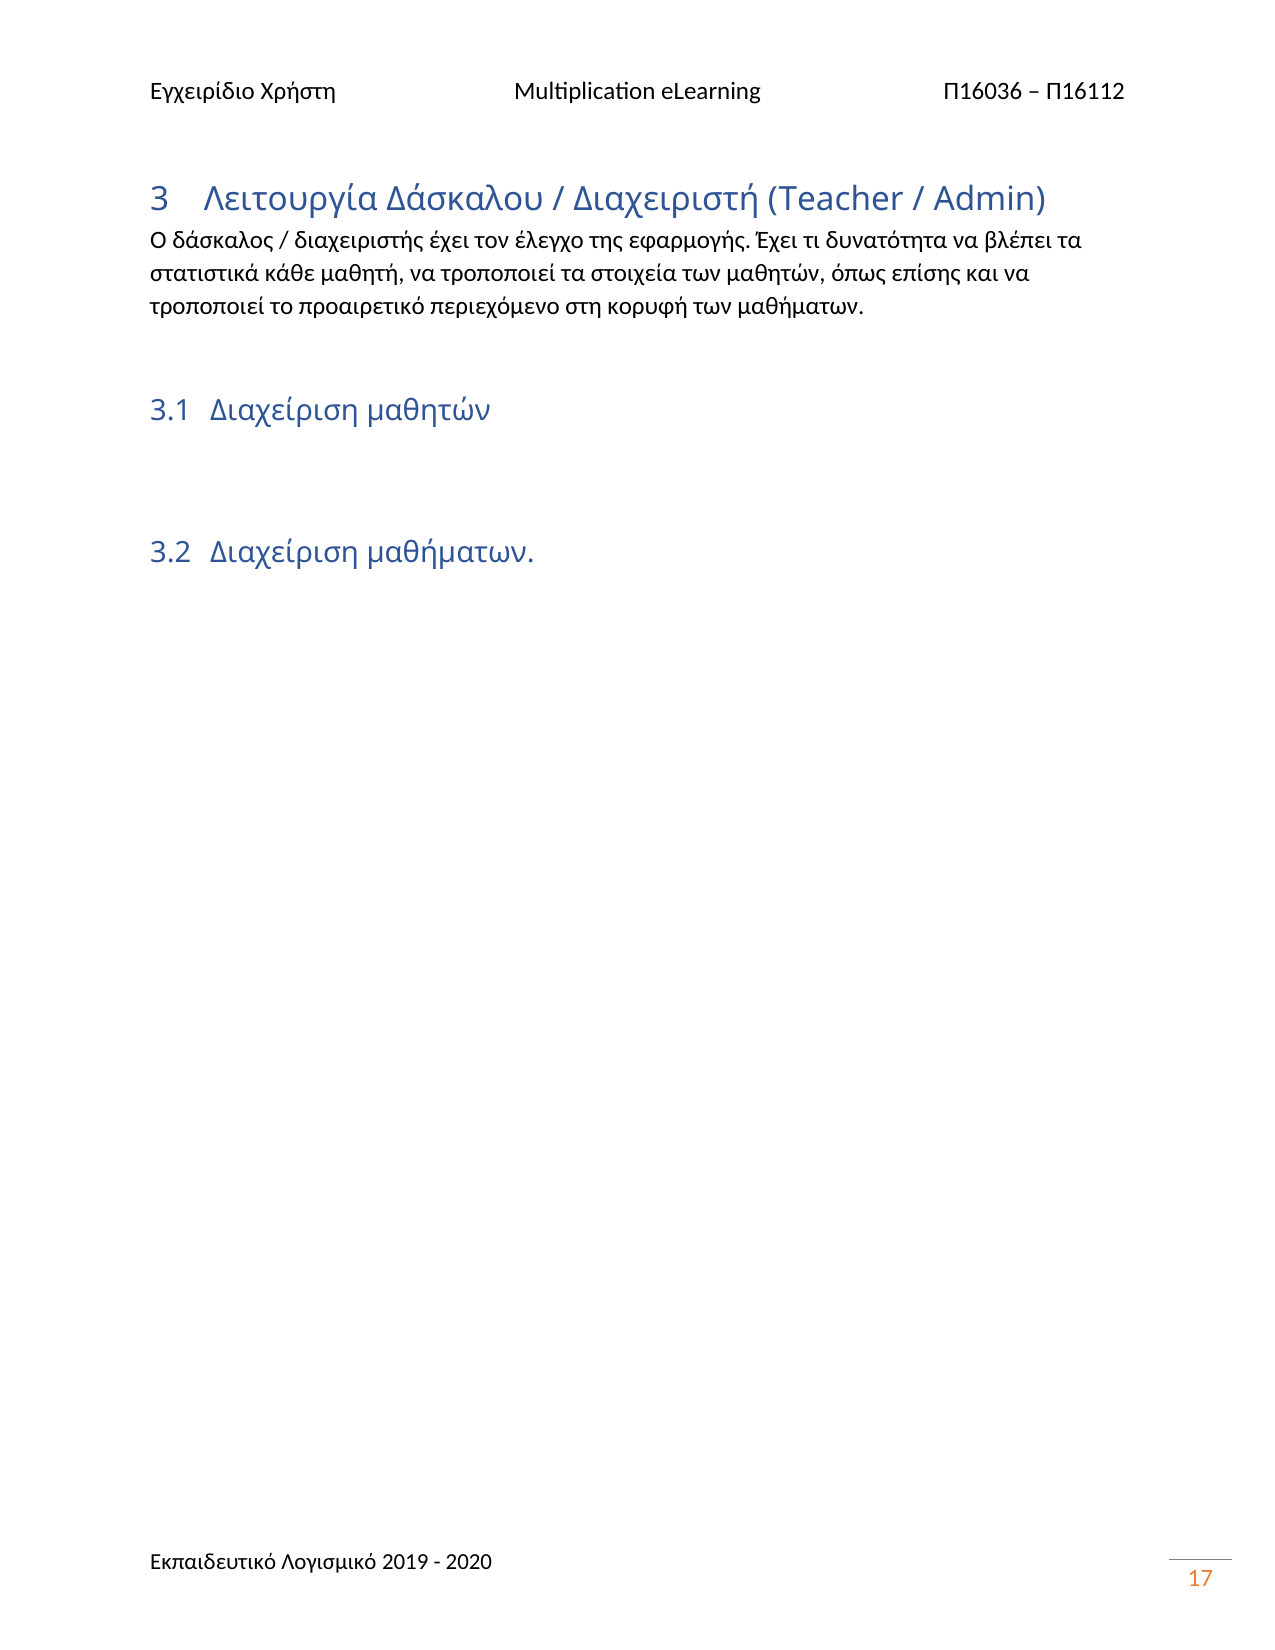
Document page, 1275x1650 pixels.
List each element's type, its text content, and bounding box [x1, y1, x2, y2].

subtitle Διαχείριση μαθητών [150, 389, 1125, 429]
text Ο δάσκαλος / διαχειριστής έχει τον έλεγχο της εφαρμογής. Έχει τι δυνατότητα να βλέπει τα στατιστικά κάθε μαθητή, να τροποποιεί τα στοιχεία των μαθητών, όπως επίσης και να τροποποιεί το προαιρετικό περιεχόμενο στη κορυφή των μαθήματων. [150, 224, 1125, 320]
subtitle Λειτουργία Δάσκαλου / Διαχειριστή (Teacher / Admin) [150, 175, 1125, 220]
subtitle Διαχείριση μαθήματων. [150, 531, 1125, 571]
